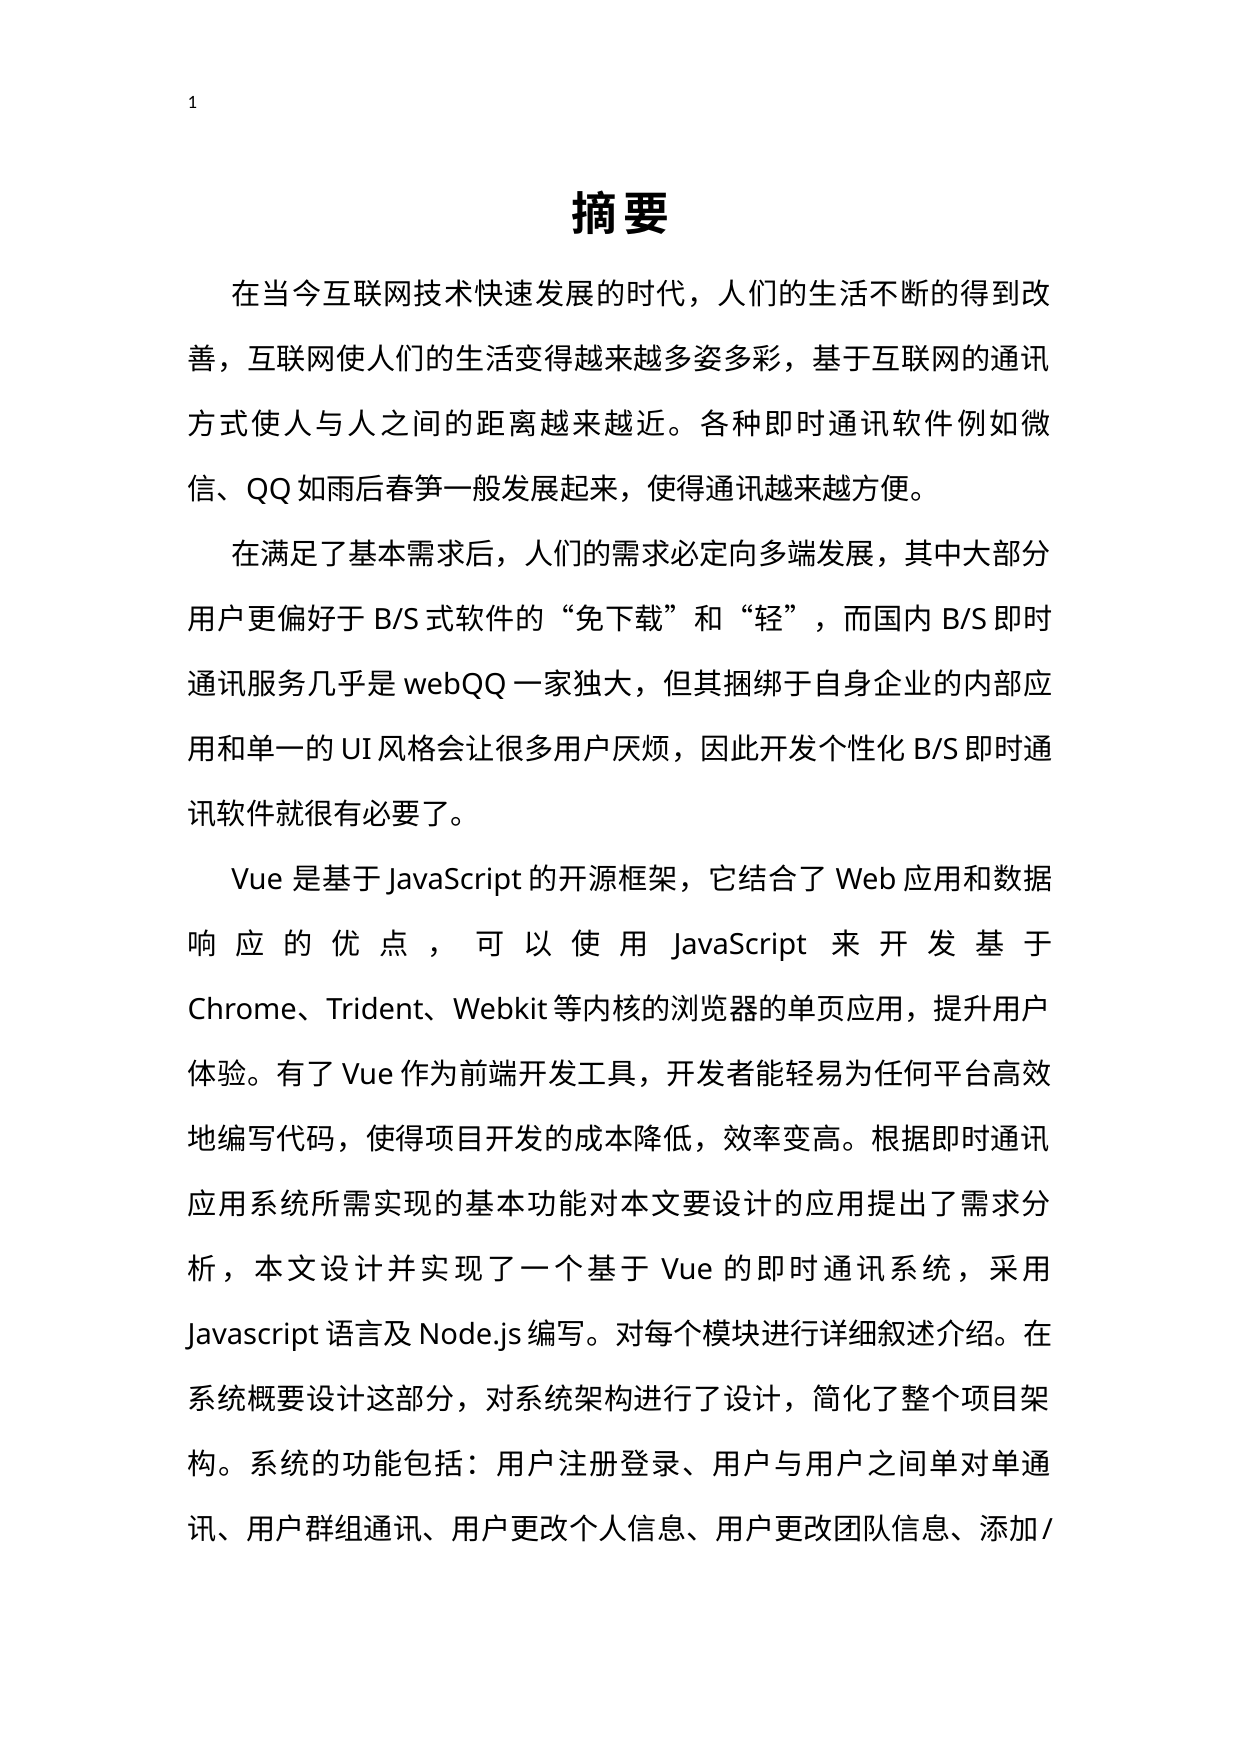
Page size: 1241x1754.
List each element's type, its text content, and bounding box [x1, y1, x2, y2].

text 摘要 [187, 162, 1053, 259]
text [187, 844, 1053, 1559]
text 在当今互联网技术快速发展的时代，人们的生活不断的得到改善，互联网使人们的生活变得越来越多姿多彩，基于互联网的通讯方式使人与人之间的距离越来越近。各种即时通讯软件例如微信、QQ如雨后春笋一般发展起来，使得通讯越来越方便。 [187, 259, 1053, 519]
text 在满足了基本需求后，人们的需求必定向多端发展，其中大部分用户更偏好于B/S式软件的“免下载”和“轻”，而国内B/S即时通讯服务几乎是webQQ一家独大，但其捆绑于自身企业的内部应用和单一的UI风格会让很多用户厌烦，因此开发个性化B/S即时通讯软件就很有必要了。 [187, 519, 1053, 844]
